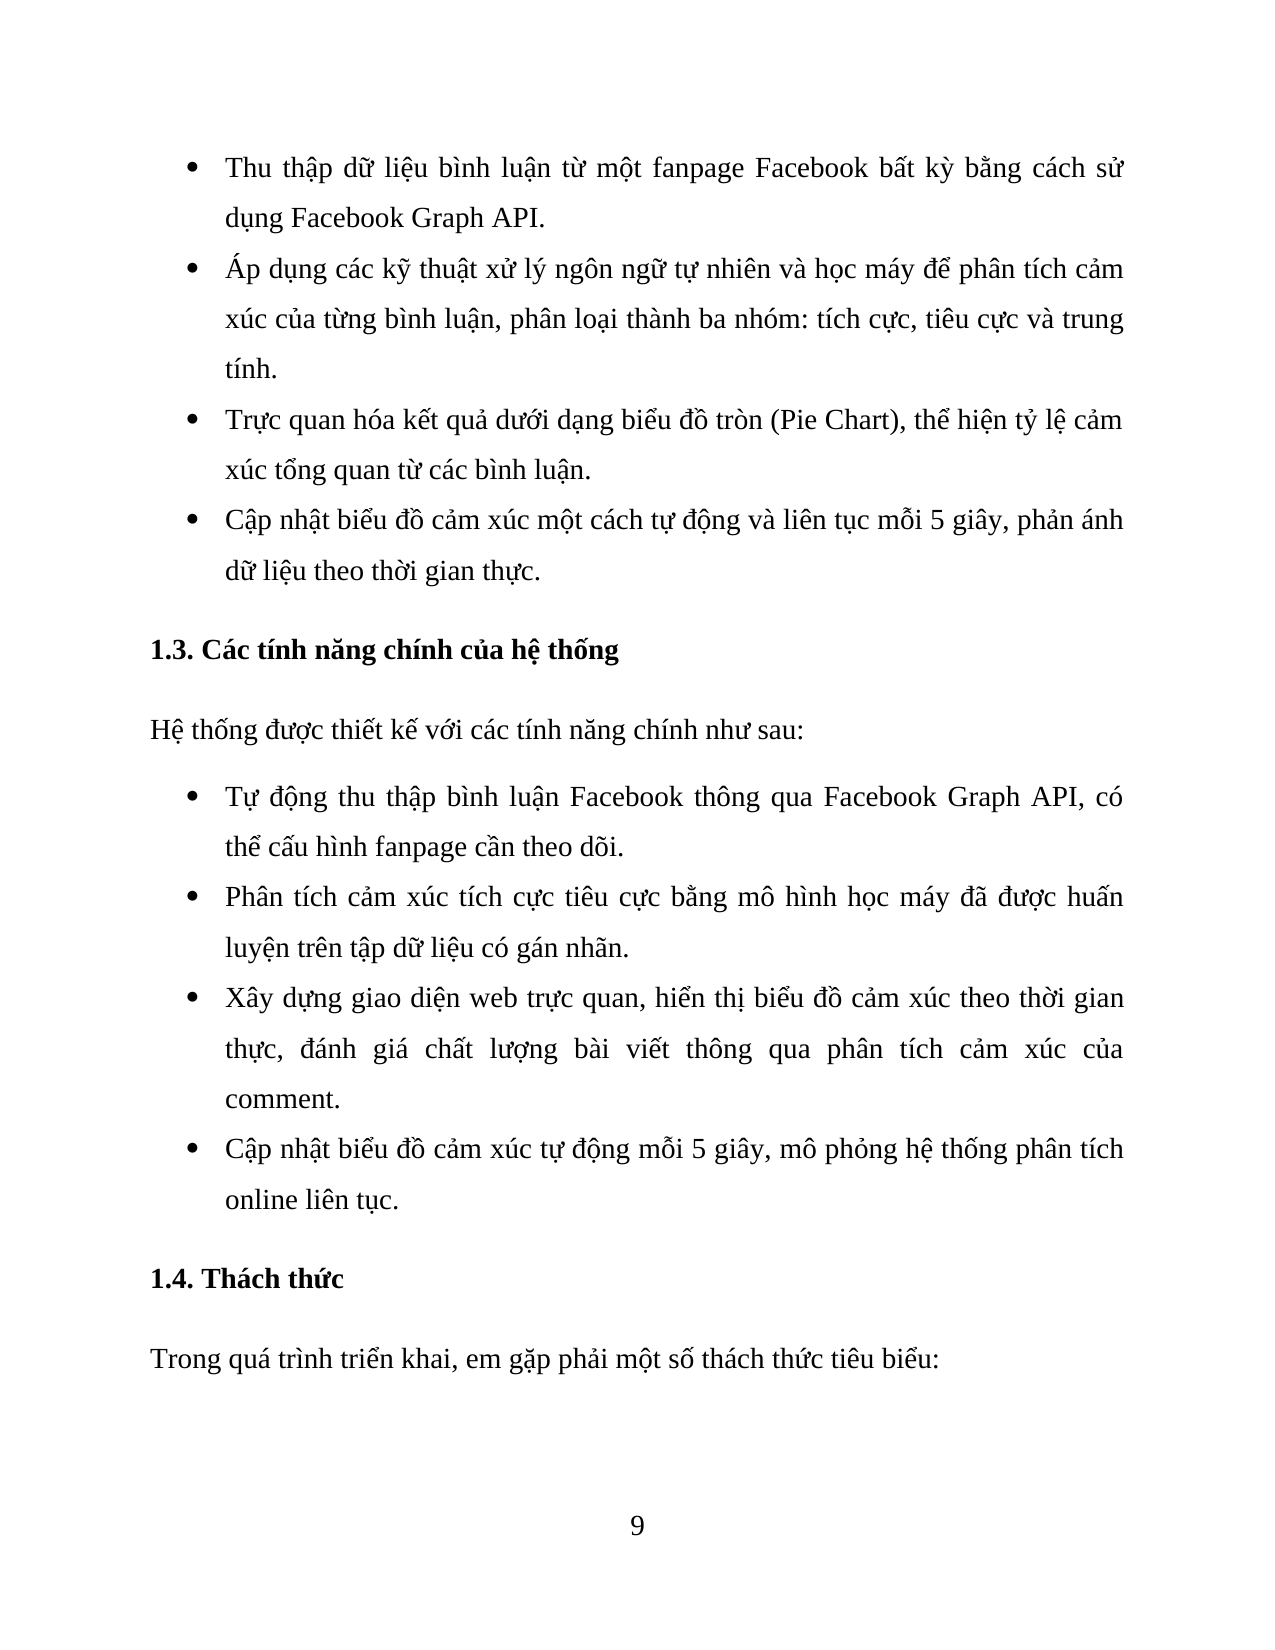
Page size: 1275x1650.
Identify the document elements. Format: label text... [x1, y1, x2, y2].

subtitle 1.3. Các tính năng chính của hệ thống [150, 632, 1125, 666]
list Trực quan hóa kết quả dưới dạng biểu đồ tròn (Pie Chart), thể hiện tỷ lệ cảm xúc tổng quan từ các bình luận. [187, 402, 1125, 486]
list Thu thập dữ liệu bình luận từ một fanpage Facebook bất kỳ bằng cách sử dụng Facebook Graph API. [187, 150, 1125, 234]
list Xây dựng giao diện web trực quan, hiển thị biểu đồ cảm xúc theo thời gian thực, đánh giá chất lượng bài viết thông qua phân tích cảm xúc của comment. [187, 980, 1125, 1114]
list Cập nhật biểu đồ cảm xúc một cách tự động và liên tục mỗi 5 giây, phản ánh dữ liệu theo thời gian thực. [187, 502, 1125, 586]
text Trong quá trình triển khai, em gặp phải một số thách thức tiêu biểu: [150, 1341, 1125, 1374]
list Phân tích cảm xúc tích cực tiêu cực bằng mô hình học máy đã được huấn luyện trên tập dữ liệu có gán nhãn. [187, 879, 1125, 963]
text Hệ thống được thiết kế với các tính năng chính như sau: [150, 712, 1125, 745]
subtitle 1.4. Thách thức [150, 1261, 1125, 1295]
list Áp dụng các kỹ thuật xử lý ngôn ngữ tự nhiên và học máy để phân tích cảm xúc của từng bình luận, phân loại thành ba nhóm: tích cực, tiêu cực và trung tính. [187, 251, 1125, 385]
list Tự động thu thập bình luận Facebook thông qua Facebook Graph API, có thể cấu hình fanpage cần theo dõi. [187, 779, 1125, 863]
list Cập nhật biểu đồ cảm xúc tự động mỗi 5 giây, mô phỏng hệ thống phân tích online liên tục. [187, 1131, 1125, 1215]
